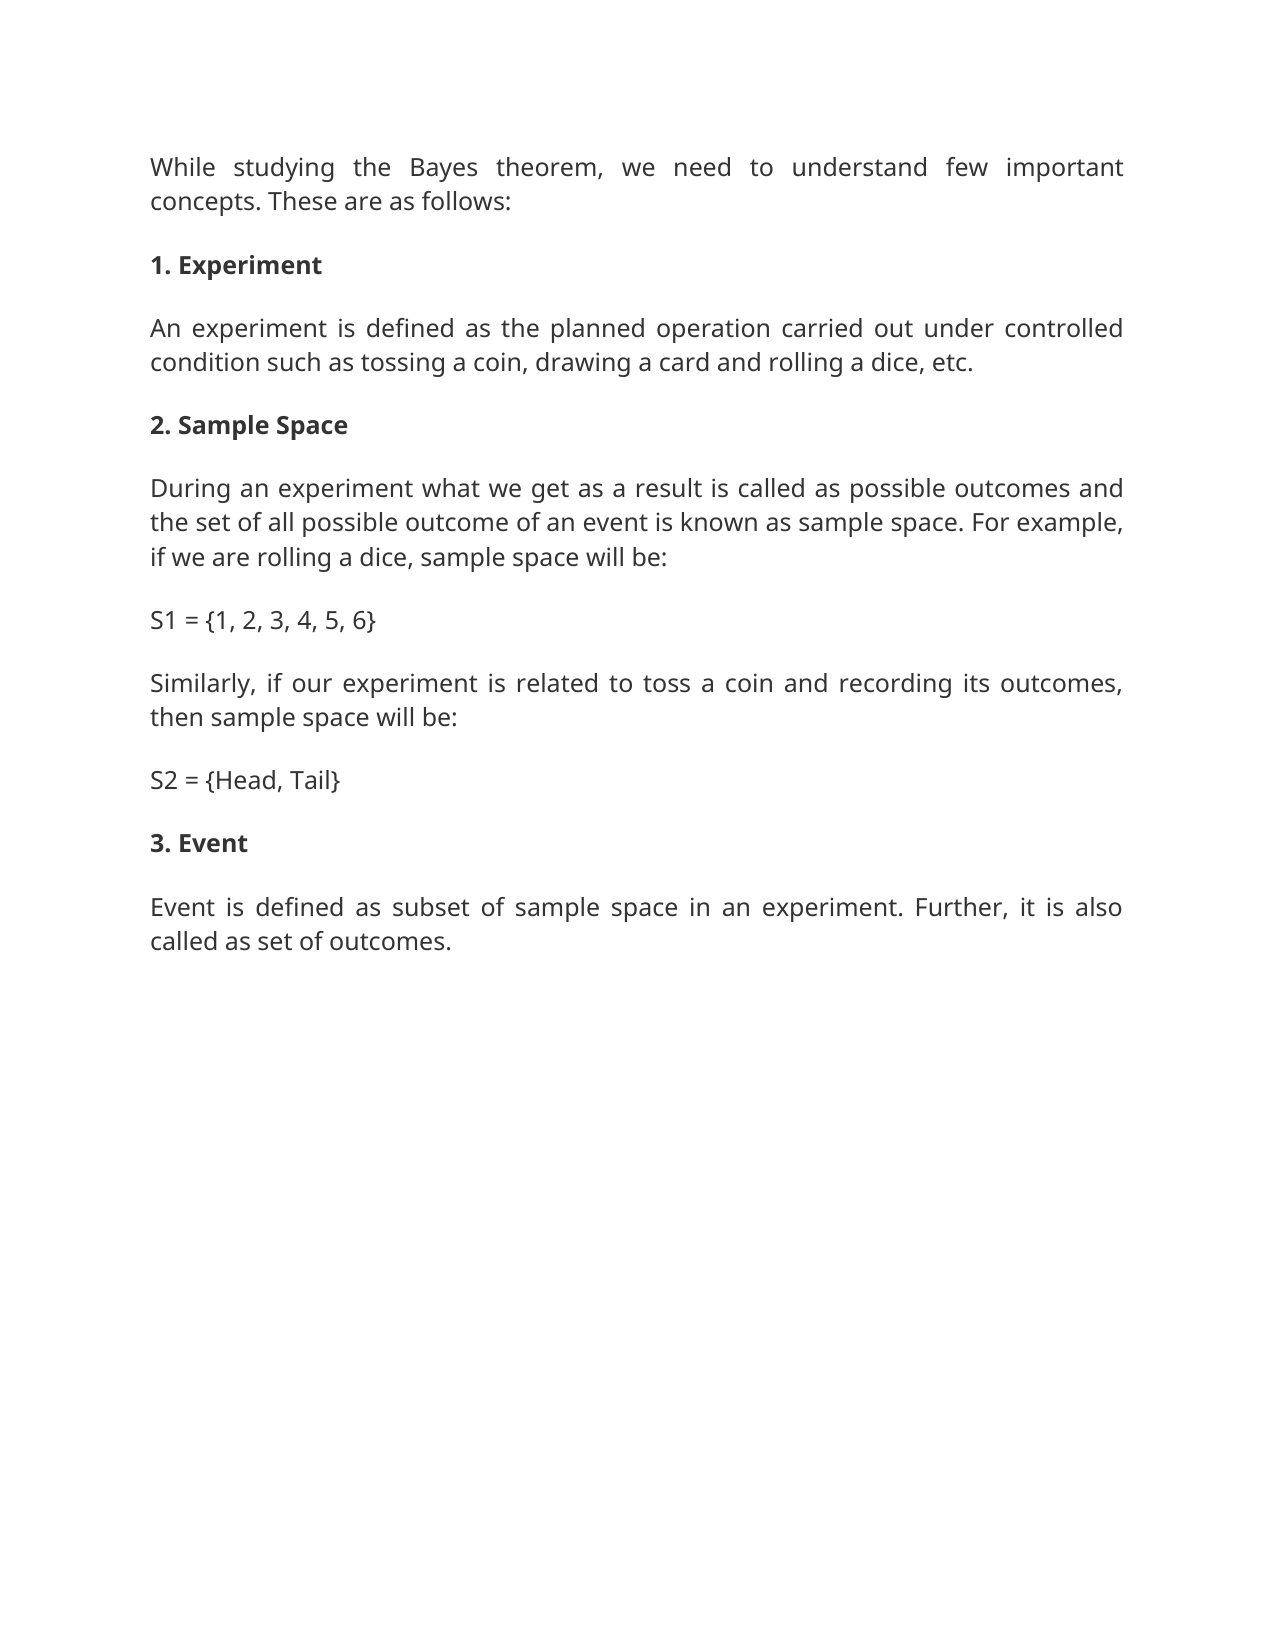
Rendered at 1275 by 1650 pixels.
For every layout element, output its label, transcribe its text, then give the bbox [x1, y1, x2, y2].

text An experiment is defined as the planned operation carried out under controlled condition such as tossing a coin, drawing a card and rolling a dice, etc. [150, 311, 1125, 379]
text While studying the Bayes theorem, we need to understand few important concepts. These are as follows: [150, 150, 1125, 218]
text S2 = {Head, Tail} [150, 763, 1125, 797]
text S1 = {1, 2, 3, 4, 5, 6} [150, 602, 1125, 636]
text 3. Event [150, 826, 1125, 860]
text Event is defined as subset of sample space in an experiment. Further, it is also called as set of outcomes. [150, 889, 1125, 957]
text During an experiment what we get as a result is called as possible outcomes and the set of all possible outcome of an event is known as sample space. For example, if we are rolling a dice, sample space will be: [150, 471, 1125, 573]
text Similarly, if our experiment is related to toss a coin and recording its outcomes, then sample space will be: [150, 666, 1125, 734]
text 2. Sample Space [150, 408, 1125, 442]
text 1. Experiment [150, 247, 1125, 281]
